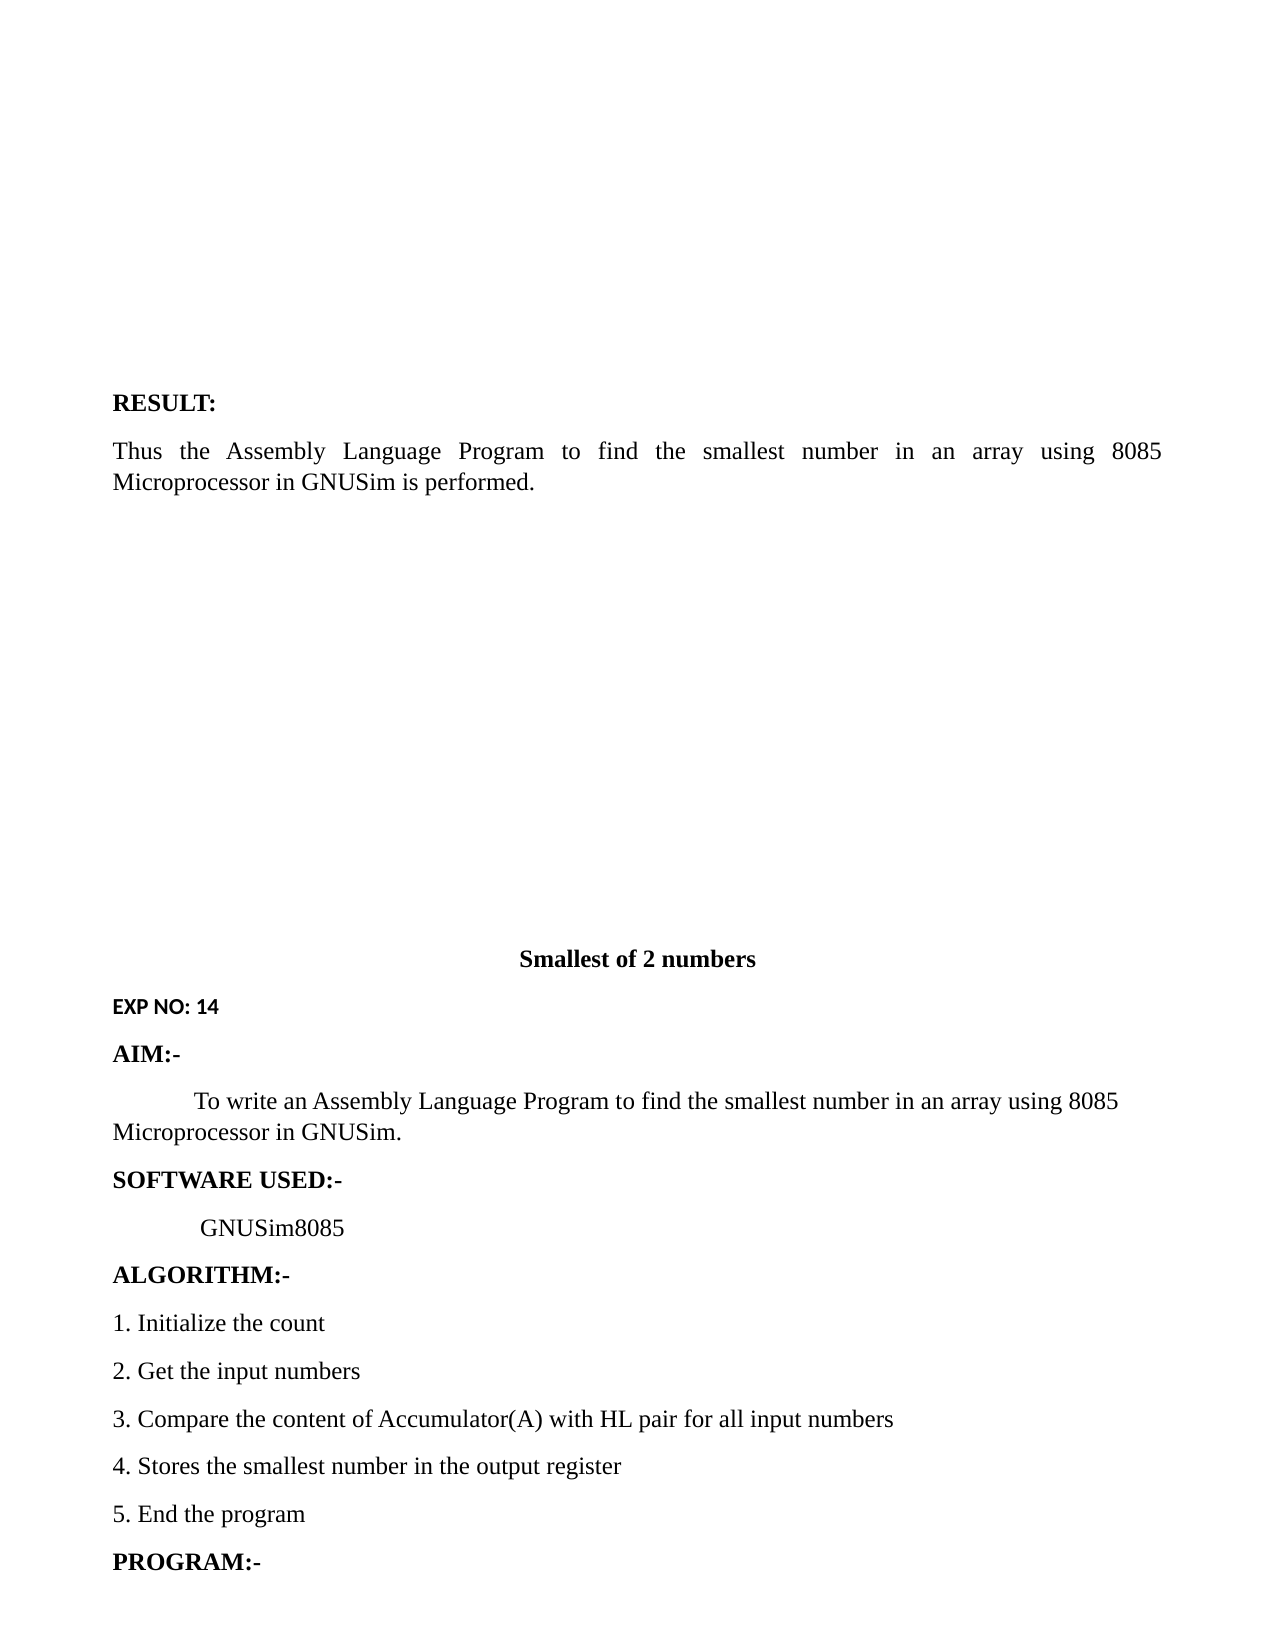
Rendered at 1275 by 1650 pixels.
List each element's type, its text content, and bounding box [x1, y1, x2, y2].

text PROGRAM:- [112, 1547, 1162, 1576]
text EXP NO: 14 [112, 992, 1162, 1020]
text RESULT: [112, 388, 1162, 417]
text 4. Stores the smallest number in the output register [112, 1451, 1162, 1480]
text ALGORITHM:- [112, 1261, 1162, 1289]
text AIM:- [112, 1039, 1162, 1067]
text 3. Compare the content of Accumulator(A) with HL pair for all input numbers [112, 1404, 1162, 1432]
text SOFTWARE USED:- [112, 1165, 1162, 1194]
text 1. Initialize the count [112, 1308, 1162, 1337]
text To write an Assembly Language Program to find the smallest number in an array using 8085 Microprocessor in GNUSim. [112, 1086, 1162, 1146]
text 2. Get the input numbers [112, 1356, 1162, 1385]
text 5. End the program [112, 1499, 1162, 1528]
text Smallest of 2 numbers [112, 944, 1162, 973]
text Thus the Assembly Language Program to find the smallest number in an array using 8085 Microprocessor in GNUSim is performed. [112, 436, 1162, 496]
text GNUSim8085 [112, 1213, 1162, 1242]
